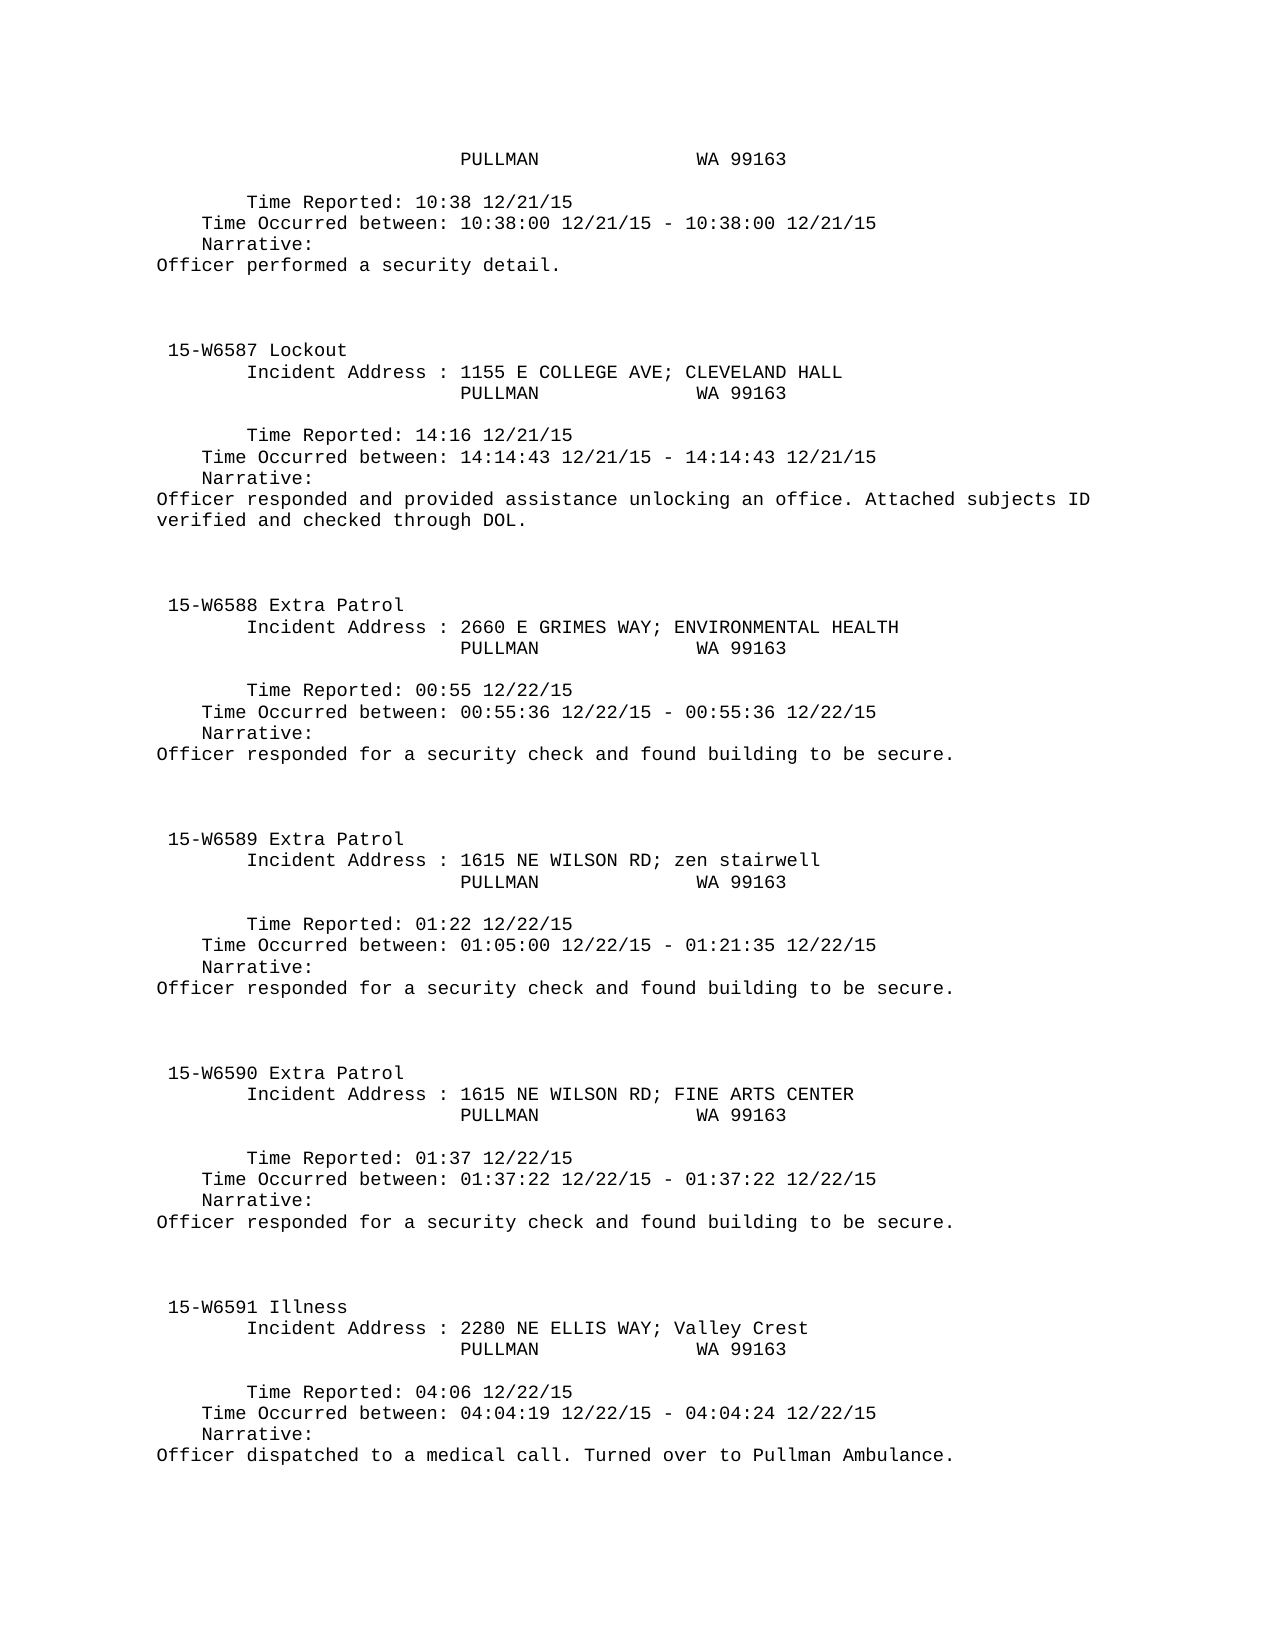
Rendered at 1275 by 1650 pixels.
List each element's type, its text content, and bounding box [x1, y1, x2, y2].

text Incident Address : 1615 NE WILSON RD; zen stairwell [156, 851, 1118, 872]
text Time Reported: 10:38 12/21/15 [156, 192, 1118, 214]
text Incident Address : 1155 E COLLEGE AVE; CLEVELAND HALL [156, 362, 1118, 384]
text Officer performed a security detail. [156, 256, 1118, 277]
text Time Occurred between: 04:04:19 12/22/15 - 04:04:24 12/22/15 [156, 1404, 1118, 1425]
text PULLMAN WA 99163 [156, 872, 1118, 894]
text Time Reported: 01:22 12/22/15 [156, 915, 1118, 936]
text Narrative: [156, 724, 1118, 745]
text Narrative: [156, 1425, 1118, 1446]
text PULLMAN WA 99163 [156, 384, 1118, 405]
text PULLMAN WA 99163 [156, 150, 1118, 171]
text Incident Address : 1615 NE WILSON RD; FINE ARTS CENTER [156, 1085, 1118, 1106]
text 15-W6588 Extra Patrol [156, 596, 1118, 617]
text Time Reported: 14:16 12/21/15 [156, 426, 1118, 447]
text Time Reported: 04:06 12/22/15 [156, 1382, 1118, 1404]
text Time Reported: 01:37 12/22/15 [156, 1149, 1118, 1170]
text Narrative: [156, 1191, 1118, 1212]
text Officer responded for a security check and found building to be secure. [156, 745, 1118, 766]
text Time Occurred between: 01:37:22 12/22/15 - 01:37:22 12/22/15 [156, 1170, 1118, 1191]
text Time Occurred between: 10:38:00 12/21/15 - 10:38:00 12/21/15 [156, 214, 1118, 235]
text 15-W6589 Extra Patrol [156, 830, 1118, 851]
text Officer dispatched to a medical call. Turned over to Pullman Ambulance. [156, 1446, 1118, 1467]
text Time Occurred between: 00:55:36 12/22/15 - 00:55:36 12/22/15 [156, 702, 1118, 724]
text Narrative: [156, 235, 1118, 256]
text 15-W6587 Lockout [156, 341, 1118, 362]
text PULLMAN WA 99163 [156, 1106, 1118, 1127]
text Incident Address : 2660 E GRIMES WAY; ENVIRONMENTAL HEALTH [156, 617, 1118, 639]
text Officer responded for a security check and found building to be secure. [156, 979, 1118, 1000]
text PULLMAN WA 99163 [156, 1340, 1118, 1361]
text 15-W6591 Illness [156, 1297, 1118, 1319]
text Narrative: [156, 957, 1118, 979]
text Incident Address : 2280 NE ELLIS WAY; Valley Crest [156, 1319, 1118, 1340]
text Narrative: [156, 469, 1118, 490]
text Time Occurred between: 14:14:43 12/21/15 - 14:14:43 12/21/15 [156, 447, 1118, 469]
text 15-W6590 Extra Patrol [156, 1064, 1118, 1085]
text Time Occurred between: 01:05:00 12/22/15 - 01:21:35 12/22/15 [156, 936, 1118, 957]
text Officer responded and provided assistance unlocking an office. Attached subjects ID verified and checked through DOL. [156, 490, 1118, 532]
text PULLMAN WA 99163 [156, 639, 1118, 660]
text Time Reported: 00:55 12/22/15 [156, 681, 1118, 702]
text Officer responded for a security check and found building to be secure. [156, 1212, 1118, 1234]
